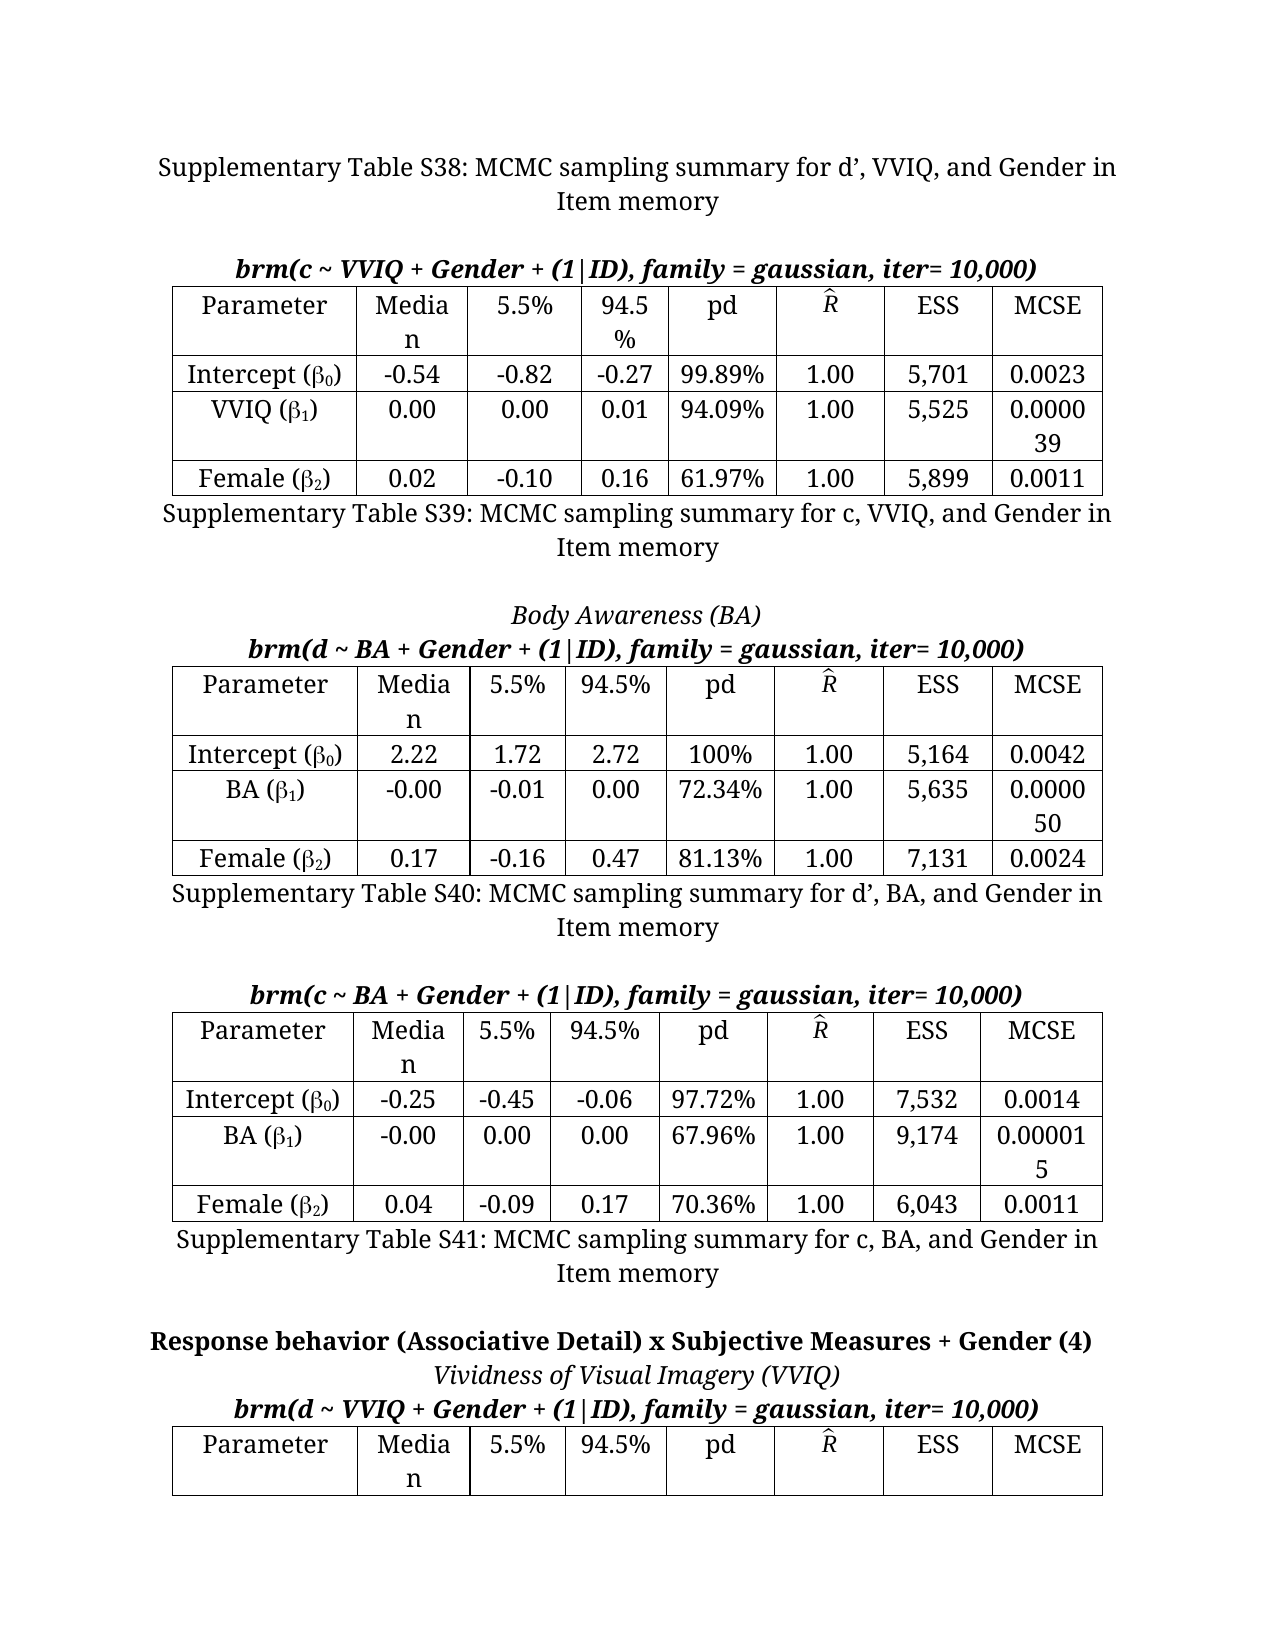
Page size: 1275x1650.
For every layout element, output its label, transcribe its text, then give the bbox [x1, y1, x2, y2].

table_cell 72.34% [667, 771, 774, 839]
table_header ESS [874, 1013, 980, 1081]
table_cell 0.17 [358, 841, 469, 875]
table_header pd [669, 287, 776, 355]
table_cell -0.09 [464, 1186, 550, 1221]
table_cell 0.000050 [993, 771, 1102, 839]
table_header 94.5% [566, 1427, 666, 1495]
table_header MCSE [993, 667, 1102, 735]
table_cell 0.00 [566, 771, 666, 839]
table_cell 1.00 [775, 736, 883, 770]
table_cell 0.17 [551, 1186, 659, 1221]
table_cell Intercept (0) [173, 356, 356, 391]
table_header ESS [884, 667, 992, 735]
table_cell -0.01 [471, 771, 565, 839]
table_cell 1.00 [768, 1117, 873, 1185]
table_cell 6,043 [874, 1186, 980, 1221]
table_header 5.5% [468, 287, 581, 355]
table_cell 61.97% [669, 461, 776, 495]
table_cell 70.36% [660, 1186, 767, 1221]
table_header 94.5% [566, 667, 666, 735]
table_cell 2.72 [566, 736, 666, 770]
table_cell 0.000039 [993, 392, 1102, 460]
table_cell 0.0042 [993, 736, 1102, 770]
table_header 5.5% [471, 1427, 565, 1495]
text brm(d ~ VVIQ + Gender + (1|ID), family = gaussian, iter= 10,000) [150, 1392, 1125, 1426]
table_cell 0.16 [582, 461, 668, 495]
table_cell -0.54 [357, 356, 467, 391]
table_cell BA (1) [173, 771, 357, 839]
table_cell 1.00 [777, 461, 884, 495]
table_header [775, 667, 883, 735]
table_cell 94.09% [669, 392, 776, 460]
table_cell Female (2) [173, 1186, 353, 1221]
table_cell -0.16 [471, 841, 565, 875]
table_cell Female (2) [173, 841, 357, 875]
table_cell 67.96% [660, 1117, 767, 1185]
table_header [775, 1427, 883, 1495]
table_header Parameter [173, 667, 357, 735]
table_cell -0.00 [358, 771, 469, 839]
table_cell 1.72 [471, 736, 565, 770]
table_cell 0.0014 [981, 1082, 1102, 1116]
table_header ESS [885, 287, 992, 355]
table_cell Female (2) [173, 461, 356, 495]
table_cell 0.0024 [993, 841, 1102, 875]
table_cell -0.10 [468, 461, 581, 495]
table_cell 1.00 [768, 1082, 873, 1116]
table_header MCSE [993, 1427, 1102, 1495]
table_cell -0.82 [468, 356, 581, 391]
text Response behavior (Associative Detail) x Subjective Measures + Gender (4) [150, 1324, 1125, 1358]
table_cell 99.89% [669, 356, 776, 391]
table_cell 0.0023 [993, 356, 1102, 391]
table_cell 5,899 [885, 461, 992, 495]
text brm(c ~ BA + Gender + (1|ID), family = gaussian, iter= 10,000) [150, 978, 1125, 1012]
table_header [768, 1013, 873, 1081]
table_header Median [358, 667, 469, 735]
table_header Parameter [173, 287, 356, 355]
table_cell 7,131 [884, 841, 992, 875]
table_cell 0.04 [354, 1186, 463, 1221]
table_cell 0.000015 [981, 1117, 1102, 1185]
table_header 94.5% [582, 287, 668, 355]
table_cell 0.01 [582, 392, 668, 460]
table_header 5.5% [471, 667, 565, 735]
table_cell 5,164 [884, 736, 992, 770]
table_header Median [358, 1427, 469, 1495]
table_cell -0.45 [464, 1082, 550, 1116]
table_cell 5,525 [885, 392, 992, 460]
table_cell 7,532 [874, 1082, 980, 1116]
table_cell 100% [667, 736, 774, 770]
table_header MCSE [981, 1013, 1102, 1081]
table_cell 0.0011 [981, 1186, 1102, 1221]
table_header [777, 287, 884, 355]
table_cell 1.00 [777, 356, 884, 391]
text Supplementary Table S40: MCMC sampling summary for d’, BA, and Gender in Item memory [150, 876, 1125, 944]
table_cell 2.22 [358, 736, 469, 770]
text Vividness of Visual Imagery (VVIQ) [150, 1358, 1125, 1392]
text Body Awareness (BA) [150, 598, 1125, 632]
table_cell 0.00 [468, 392, 581, 460]
table_cell 0.00 [464, 1117, 550, 1185]
table_cell BA (1) [173, 1117, 353, 1185]
table_header pd [667, 1427, 774, 1495]
table_cell 9,174 [874, 1117, 980, 1185]
text Supplementary Table S39: MCMC sampling summary for c, VVIQ, and Gender in Item memory [150, 496, 1125, 564]
text brm(c ~ VVIQ + Gender + (1|ID), family = gaussian, iter= 10,000) [150, 252, 1125, 286]
table_header 5.5% [464, 1013, 550, 1081]
table_header Parameter [173, 1013, 353, 1081]
table_cell -0.06 [551, 1082, 659, 1116]
table_cell 1.00 [775, 771, 883, 839]
text Supplementary Table S38: MCMC sampling summary for d’, VVIQ, and Gender in Item memory [150, 150, 1125, 218]
table_cell 0.02 [357, 461, 467, 495]
table_cell 5,701 [885, 356, 992, 391]
table_header 94.5% [551, 1013, 659, 1081]
table_cell 5,635 [884, 771, 992, 839]
table_cell Intercept (0) [173, 1082, 353, 1116]
table_cell 97.72% [660, 1082, 767, 1116]
table_cell -0.27 [582, 356, 668, 391]
table_cell -0.25 [354, 1082, 463, 1116]
table_cell Intercept (0) [173, 736, 357, 770]
table_header Median [354, 1013, 463, 1081]
table_cell -0.00 [354, 1117, 463, 1185]
table_header MCSE [993, 287, 1102, 355]
table_header ESS [884, 1427, 992, 1495]
table_cell 0.47 [566, 841, 666, 875]
table_cell VVIQ (1) [173, 392, 356, 460]
table_header Parameter [173, 1427, 357, 1495]
table_cell 1.00 [775, 841, 883, 875]
table_cell 0.0011 [993, 461, 1102, 495]
table_header Median [357, 287, 467, 355]
table_header pd [660, 1013, 767, 1081]
table_cell 81.13% [667, 841, 774, 875]
table_cell 1.00 [768, 1186, 873, 1221]
table_cell 0.00 [357, 392, 467, 460]
text Supplementary Table S41: MCMC sampling summary for c, BA, and Gender in Item memory [150, 1222, 1125, 1290]
text brm(d ~ BA + Gender + (1|ID), family = gaussian, iter= 10,000) [150, 632, 1125, 666]
table_cell 0.00 [551, 1117, 659, 1185]
table_header pd [667, 667, 774, 735]
table_cell 1.00 [777, 392, 884, 460]
